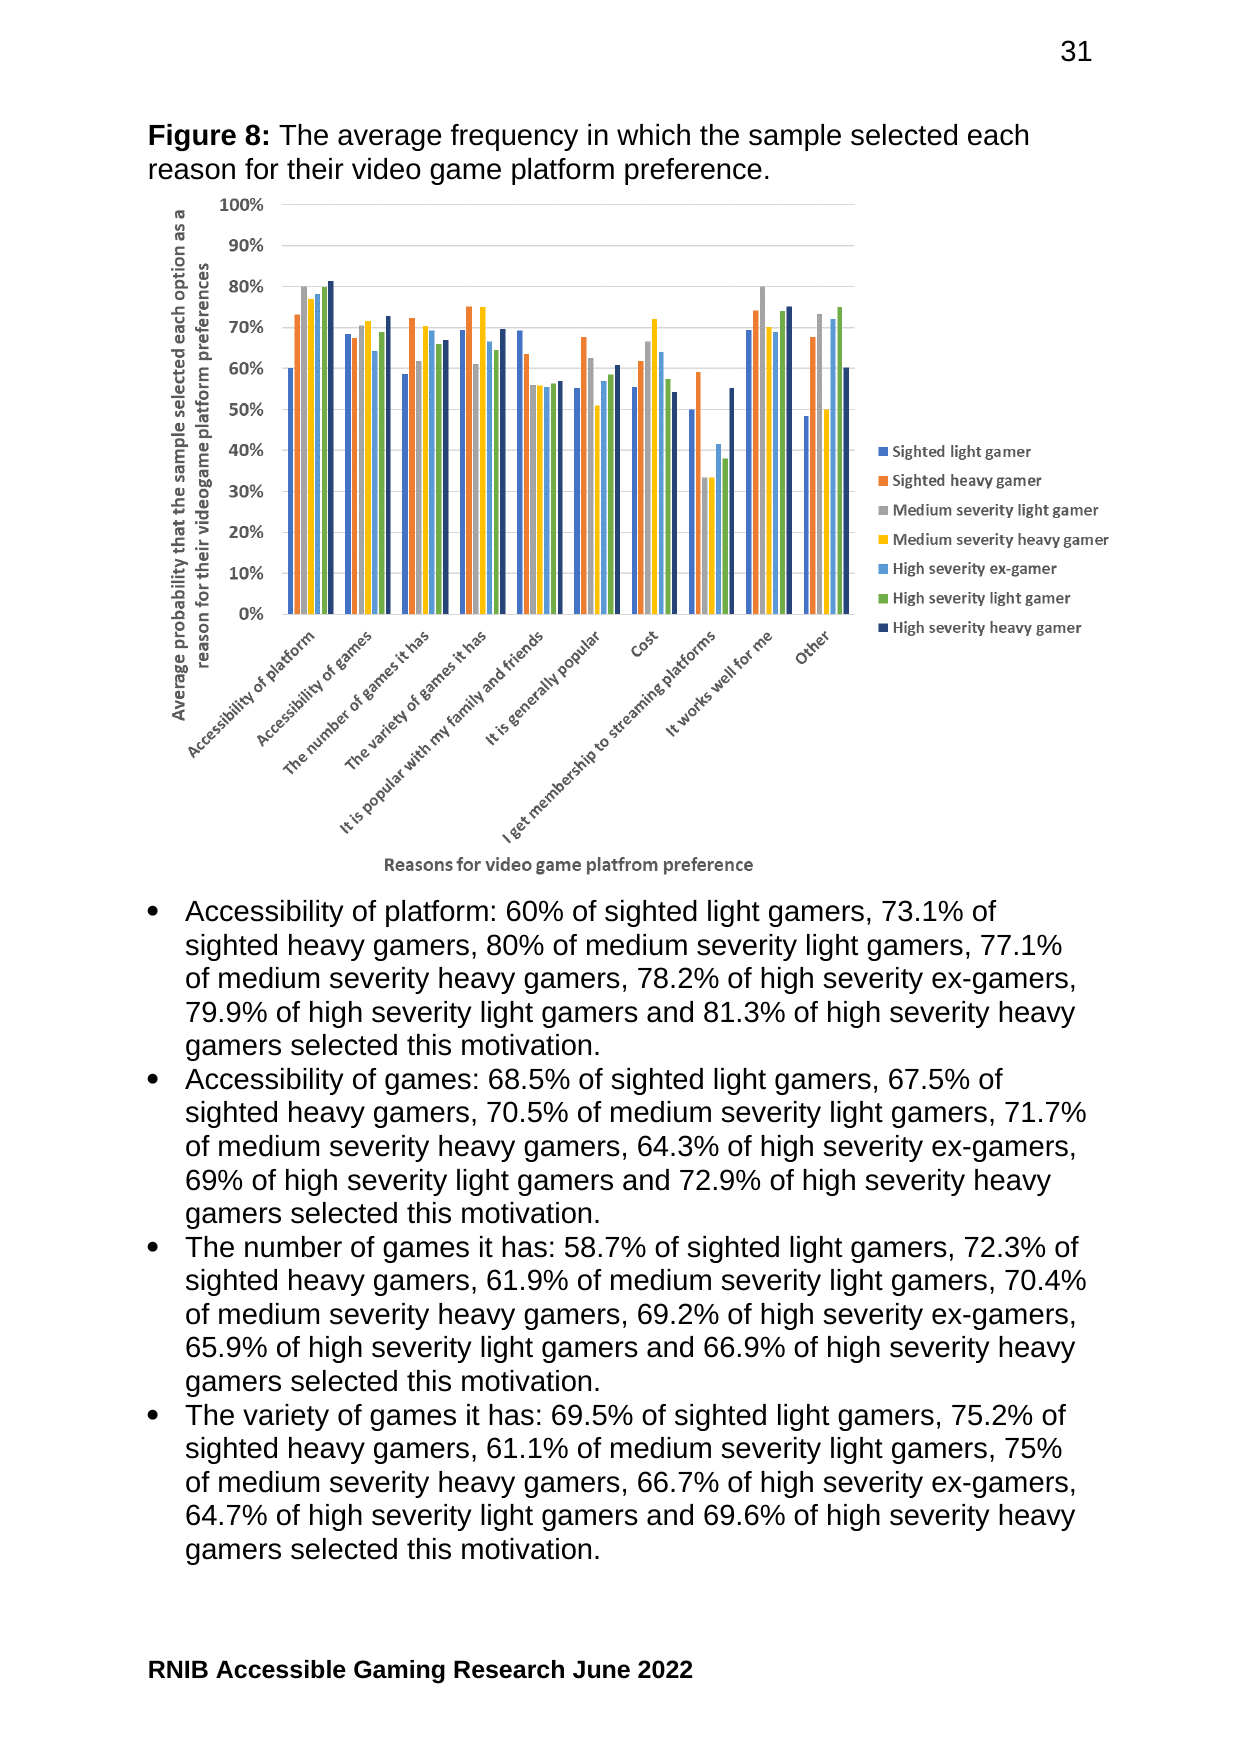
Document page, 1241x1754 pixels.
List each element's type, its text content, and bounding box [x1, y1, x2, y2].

list Accessibility of games: 68.5% of sighted light gamers, 67.5% of sighted heavy gamers, 70.5% of medium severity light gamers, 71.7% of medium severity heavy gamers, 64.3% of high severity ex-gamers, 69% of high severity light gamers and 72.9% of high severity heavy gamers selected this motivation. [148, 1062, 1092, 1229]
text Figure 8: The average frequency in which the sample selected each reason for their video game platform preference. [148, 118, 1092, 185]
list The number of games it has: 58.7% of sighted light gamers, 72.3% of sighted heavy gamers, 61.9% of medium severity light gamers, 70.4% of medium severity heavy gamers, 69.2% of high severity ex-gamers, 65.9% of high severity light gamers and 66.9% of high severity heavy gamers selected this motivation. [148, 1229, 1092, 1397]
list The variety of games it has: 69.5% of sighted light gamers, 75.2% of sighted heavy gamers, 61.1% of medium severity light gamers, 75% of medium severity heavy gamers, 66.7% of high severity ex-gamers, 64.7% of high severity light gamers and 69.6% of high severity heavy gamers selected this motivation. [148, 1397, 1092, 1565]
picture [147, 185, 1123, 894]
list Accessibility of platform: 60% of sighted light gamers, 73.1% of sighted heavy gamers, 80% of medium severity light gamers, 77.1% of medium severity heavy gamers, 78.2% of high severity ex-gamers, 79.9% of high severity light gamers and 81.3% of high severity heavy gamers selected this motivation. [148, 894, 1092, 1062]
